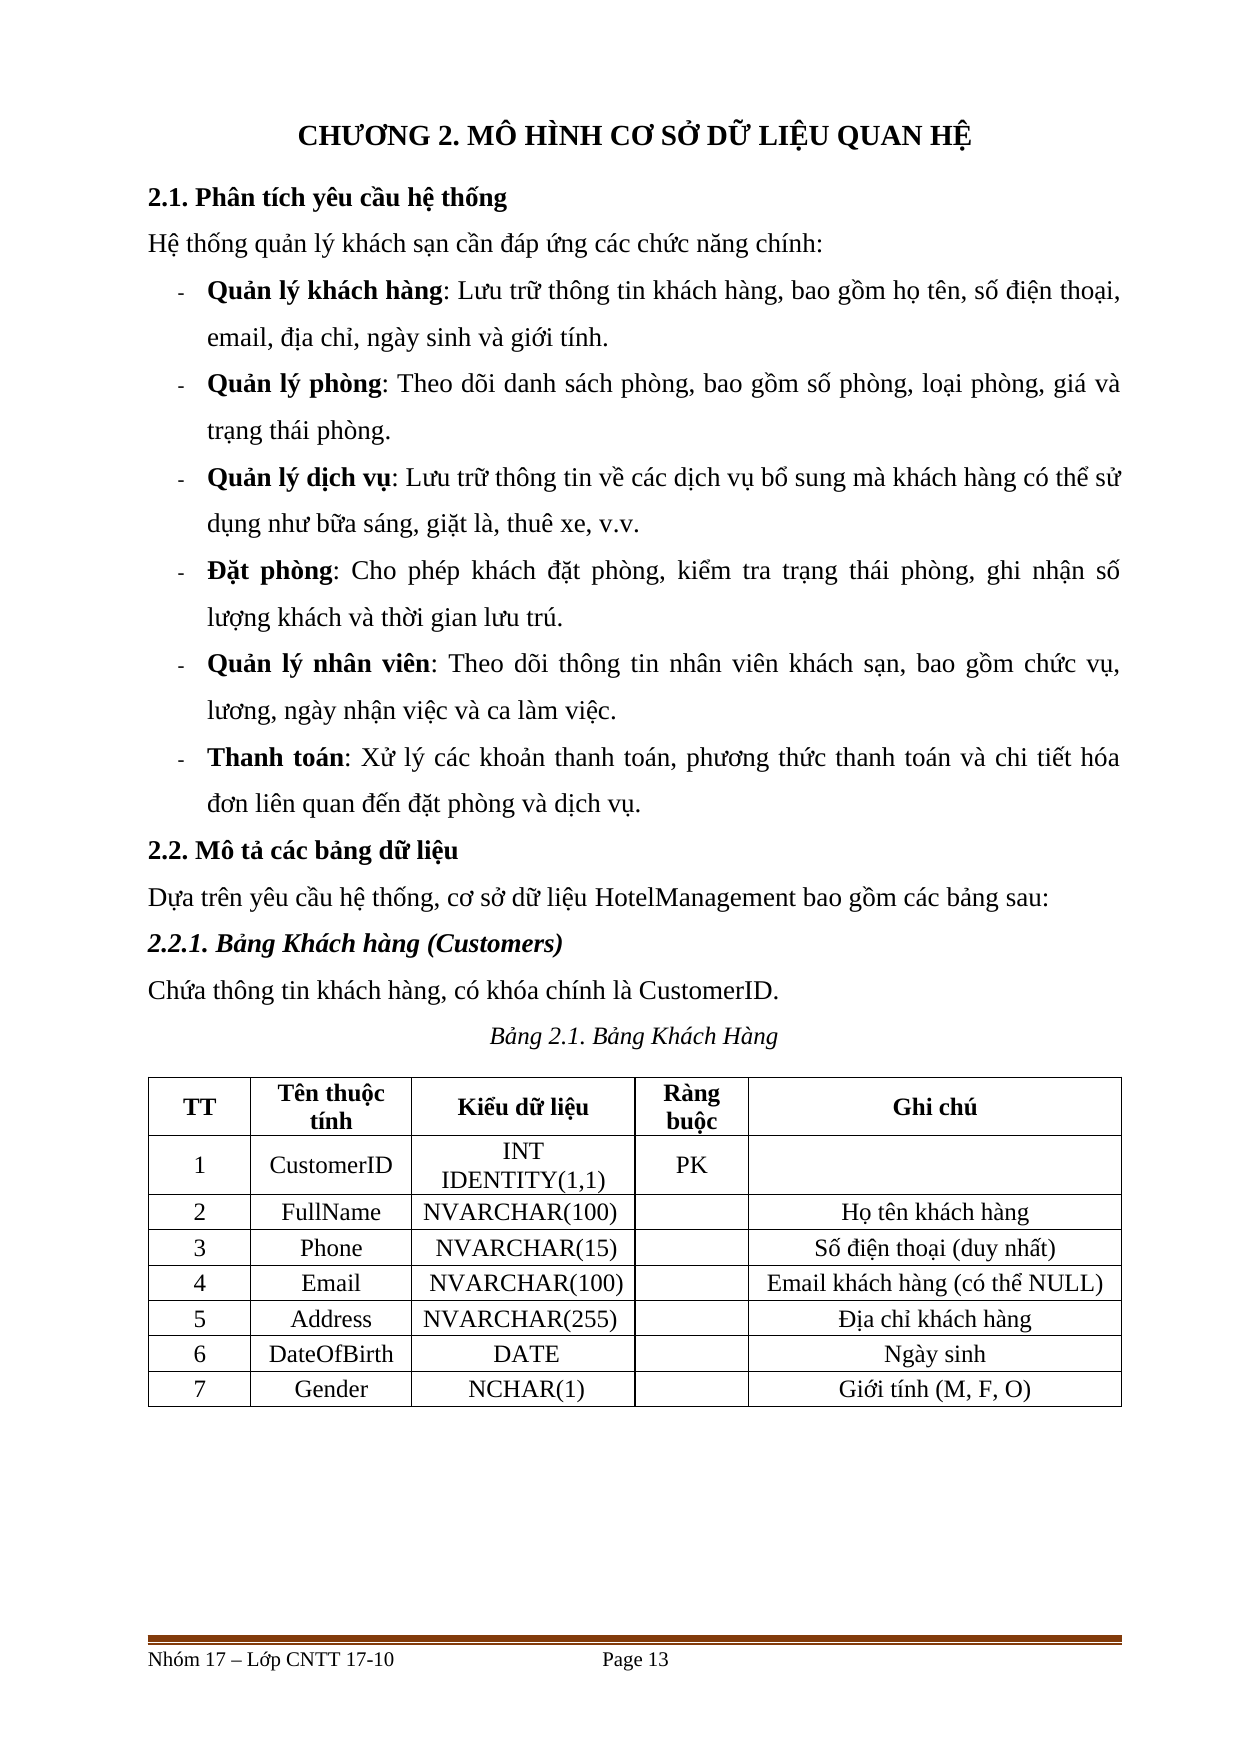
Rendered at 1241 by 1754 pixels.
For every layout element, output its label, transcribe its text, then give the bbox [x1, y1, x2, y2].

list Thanh toán: Xử lý các khoản thanh toán, phương thức thanh toán và chi tiết hóa đơn liên quan đến đặt phòng và dịch vụ. [177, 741, 1122, 819]
table_cell PK [636, 1136, 748, 1194]
list Quản lý phòng: Theo dõi danh sách phòng, bao gồm số phòng, loại phòng, giá và trạng thái phòng. [177, 368, 1122, 445]
text 2.2.1. Bảng Khách hàng (Customers) [148, 928, 1122, 959]
text Hệ thống quản lý khách sạn cần đáp ứng các chức năng chính: [148, 228, 1122, 259]
table_cell Email [251, 1266, 411, 1300]
text Dựa trên yêu cầu hệ thống, cơ sở dữ liệu HotelManagement bao gồm các bảng sau: [148, 881, 1122, 912]
table_cell Số điện thoại (duy nhất) [749, 1230, 1121, 1264]
table_cell CustomerID [251, 1136, 411, 1194]
table_cell 7 [149, 1372, 250, 1406]
table_cell Địa chỉ khách hàng [749, 1301, 1121, 1335]
table_cell Phone [251, 1230, 411, 1264]
table_cell [636, 1301, 748, 1335]
table_header Ghi chú [749, 1078, 1121, 1135]
list Quản lý dịch vụ: Lưu trữ thông tin về các dịch vụ bổ sung mà khách hàng có thể sử dụng như bữa sáng, giặt là, thuê xe, v.v. [177, 461, 1122, 539]
table_cell NCHAR(1) [412, 1372, 634, 1406]
table_cell Họ tên khách hàng [749, 1195, 1121, 1229]
table_cell [636, 1230, 748, 1264]
table_cell DateOfBirth [251, 1336, 411, 1371]
table_header Kiểu dữ liệu [412, 1078, 634, 1135]
table_cell Email khách hàng (có thể NULL) [749, 1266, 1121, 1300]
text 2.1. Phân tích yêu cầu hệ thống [148, 181, 1122, 212]
text Bảng 2.1. Bảng Khách Hàng [148, 1021, 1122, 1050]
table_cell NVARCHAR(100) [412, 1266, 634, 1300]
table_header TT [149, 1078, 250, 1135]
table_cell NVARCHAR(100) [412, 1195, 634, 1229]
table_cell [636, 1195, 748, 1229]
table_cell [636, 1372, 748, 1406]
table_cell Giới tính (M, F, O) [749, 1372, 1121, 1406]
text 2.2. Mô tả các bảng dữ liệu [148, 834, 1122, 865]
list Quản lý khách hàng: Lưu trữ thông tin khách hàng, bao gồm họ tên, số điện thoại, email, địa chỉ, ngày sinh và giới tính. [177, 274, 1122, 352]
table_cell [749, 1136, 1121, 1194]
table_cell 3 [149, 1230, 250, 1264]
table_cell [636, 1266, 748, 1300]
table_header Tên thuộc tính [251, 1078, 411, 1135]
table_cell NVARCHAR(255) [412, 1301, 634, 1335]
text CHƯƠNG 2. MÔ HÌNH CƠ SỞ DỮ LIỆU QUAN HỆ [148, 118, 1122, 152]
table_cell 2 [149, 1195, 250, 1229]
text Chứa thông tin khách hàng, có khóa chính là CustomerID. [148, 974, 1122, 1005]
table_cell 6 [149, 1336, 250, 1371]
table_cell NVARCHAR(15) [412, 1230, 634, 1264]
table_cell 1 [149, 1136, 250, 1194]
table_cell DATE [412, 1336, 634, 1371]
table_cell [636, 1336, 748, 1371]
table_cell FullName [251, 1195, 411, 1229]
table_cell 5 [149, 1301, 250, 1335]
table_cell Gender [251, 1372, 411, 1406]
table_cell Address [251, 1301, 411, 1335]
table_cell 4 [149, 1266, 250, 1300]
table_header Ràng buộc [636, 1078, 748, 1135]
table_cell Ngày sinh [749, 1336, 1121, 1371]
table_cell INT IDENTITY(1,1) [412, 1136, 634, 1194]
list Đặt phòng: Cho phép khách đặt phòng, kiểm tra trạng thái phòng, ghi nhận số lượng khách và thời gian lưu trú. [177, 554, 1122, 632]
list Quản lý nhân viên: Theo dõi thông tin nhân viên khách sạn, bao gồm chức vụ, lương, ngày nhận việc và ca làm việc. [177, 648, 1122, 725]
